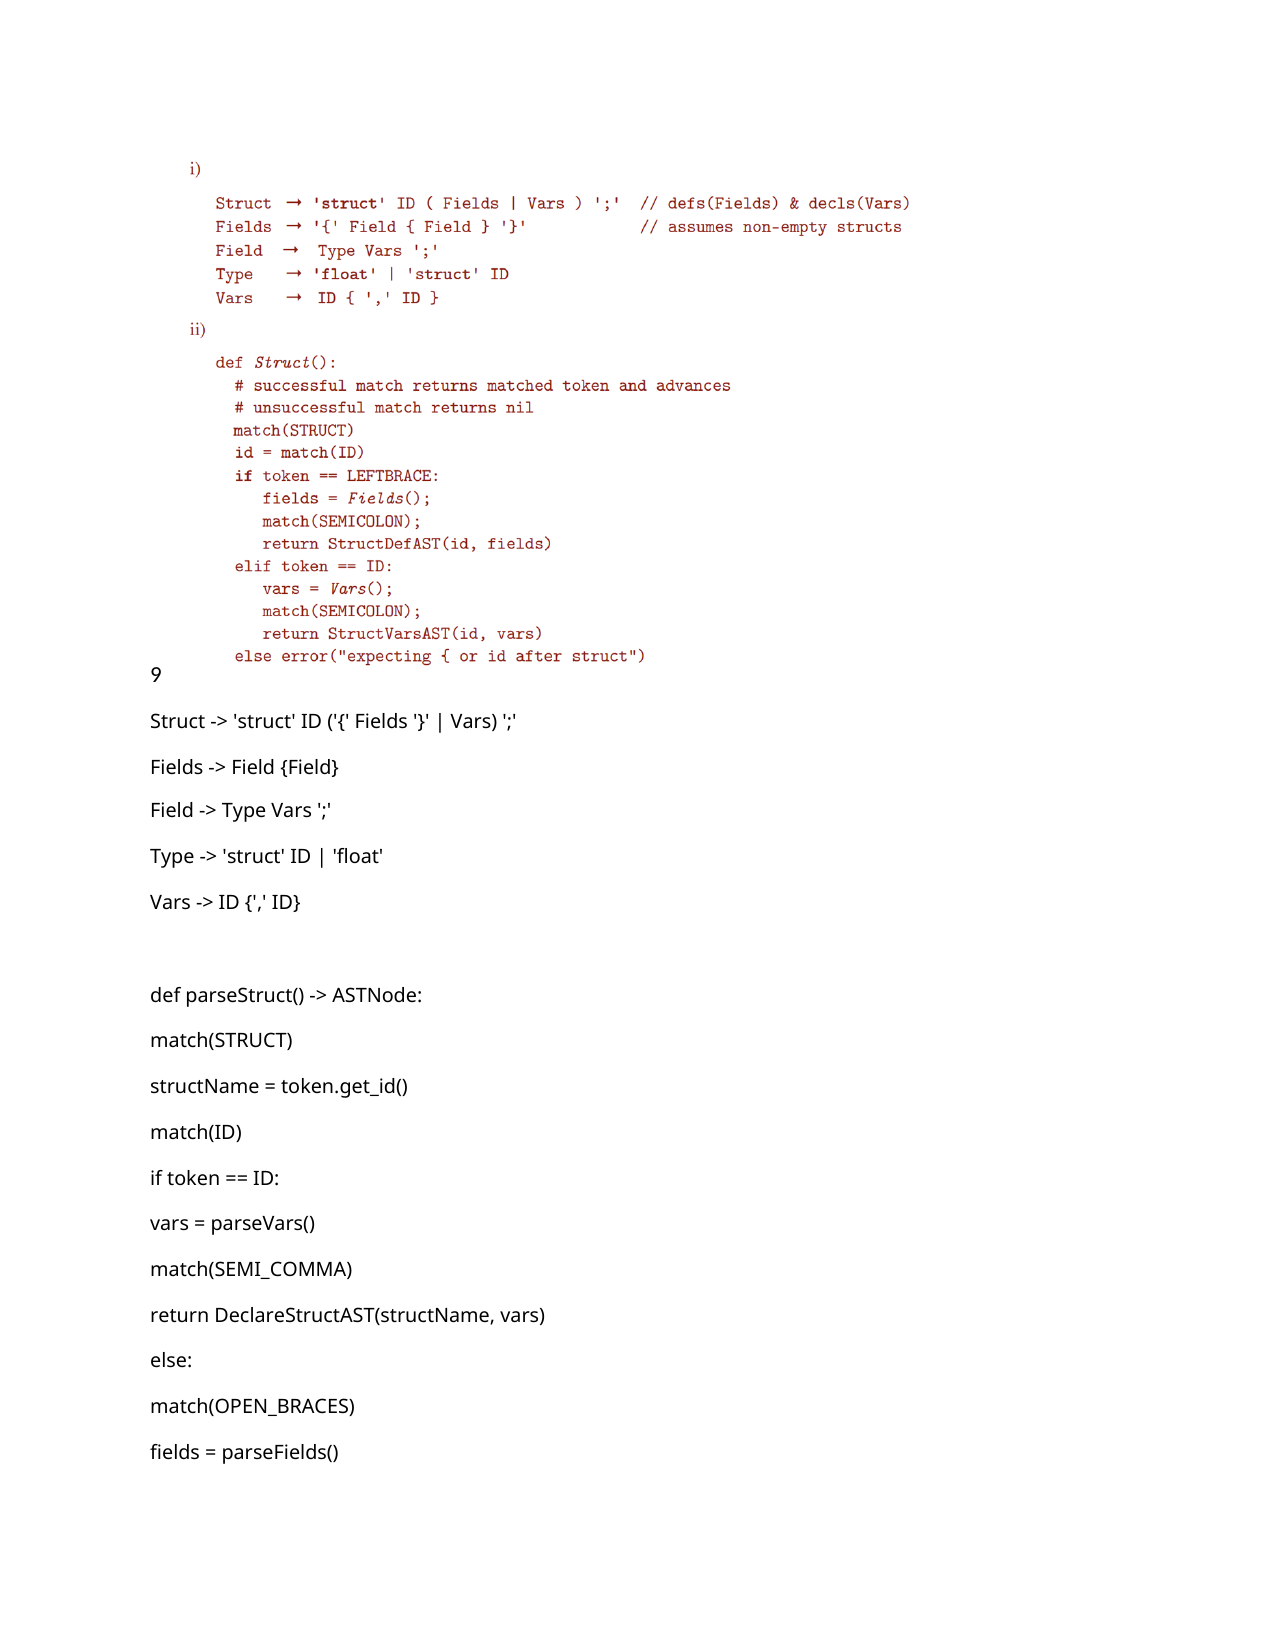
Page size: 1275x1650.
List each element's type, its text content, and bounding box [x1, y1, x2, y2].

text def parseStruct() -> ASTNode: [150, 981, 1125, 1008]
text Field -> Type Vars ';' [150, 797, 1125, 824]
text else: [150, 1347, 1125, 1374]
text match(STRUCT) [150, 1027, 1125, 1053]
text structName = token.get_id() [150, 1072, 1125, 1099]
text vars = parseVars() [150, 1209, 1125, 1236]
text Type -> 'struct' ID | 'float' [150, 842, 1125, 869]
text match(OPEN_BRACES) [150, 1392, 1125, 1419]
text match(ID) [150, 1118, 1125, 1145]
text Fields -> Field {Field} [150, 753, 1125, 780]
text Vars -> ID {',' ID} [150, 888, 1125, 915]
text match(SEMI_COMMA) [150, 1255, 1125, 1282]
text return DeclareStructAST(structName, vars) [150, 1301, 1125, 1328]
text 9 [150, 150, 1125, 688]
text if token == ID: [150, 1164, 1125, 1191]
text Struct -> 'struct' ID ('{' Fields '}' | Vars) ';' [150, 707, 1125, 734]
text fields = parseFields() [150, 1438, 1125, 1465]
